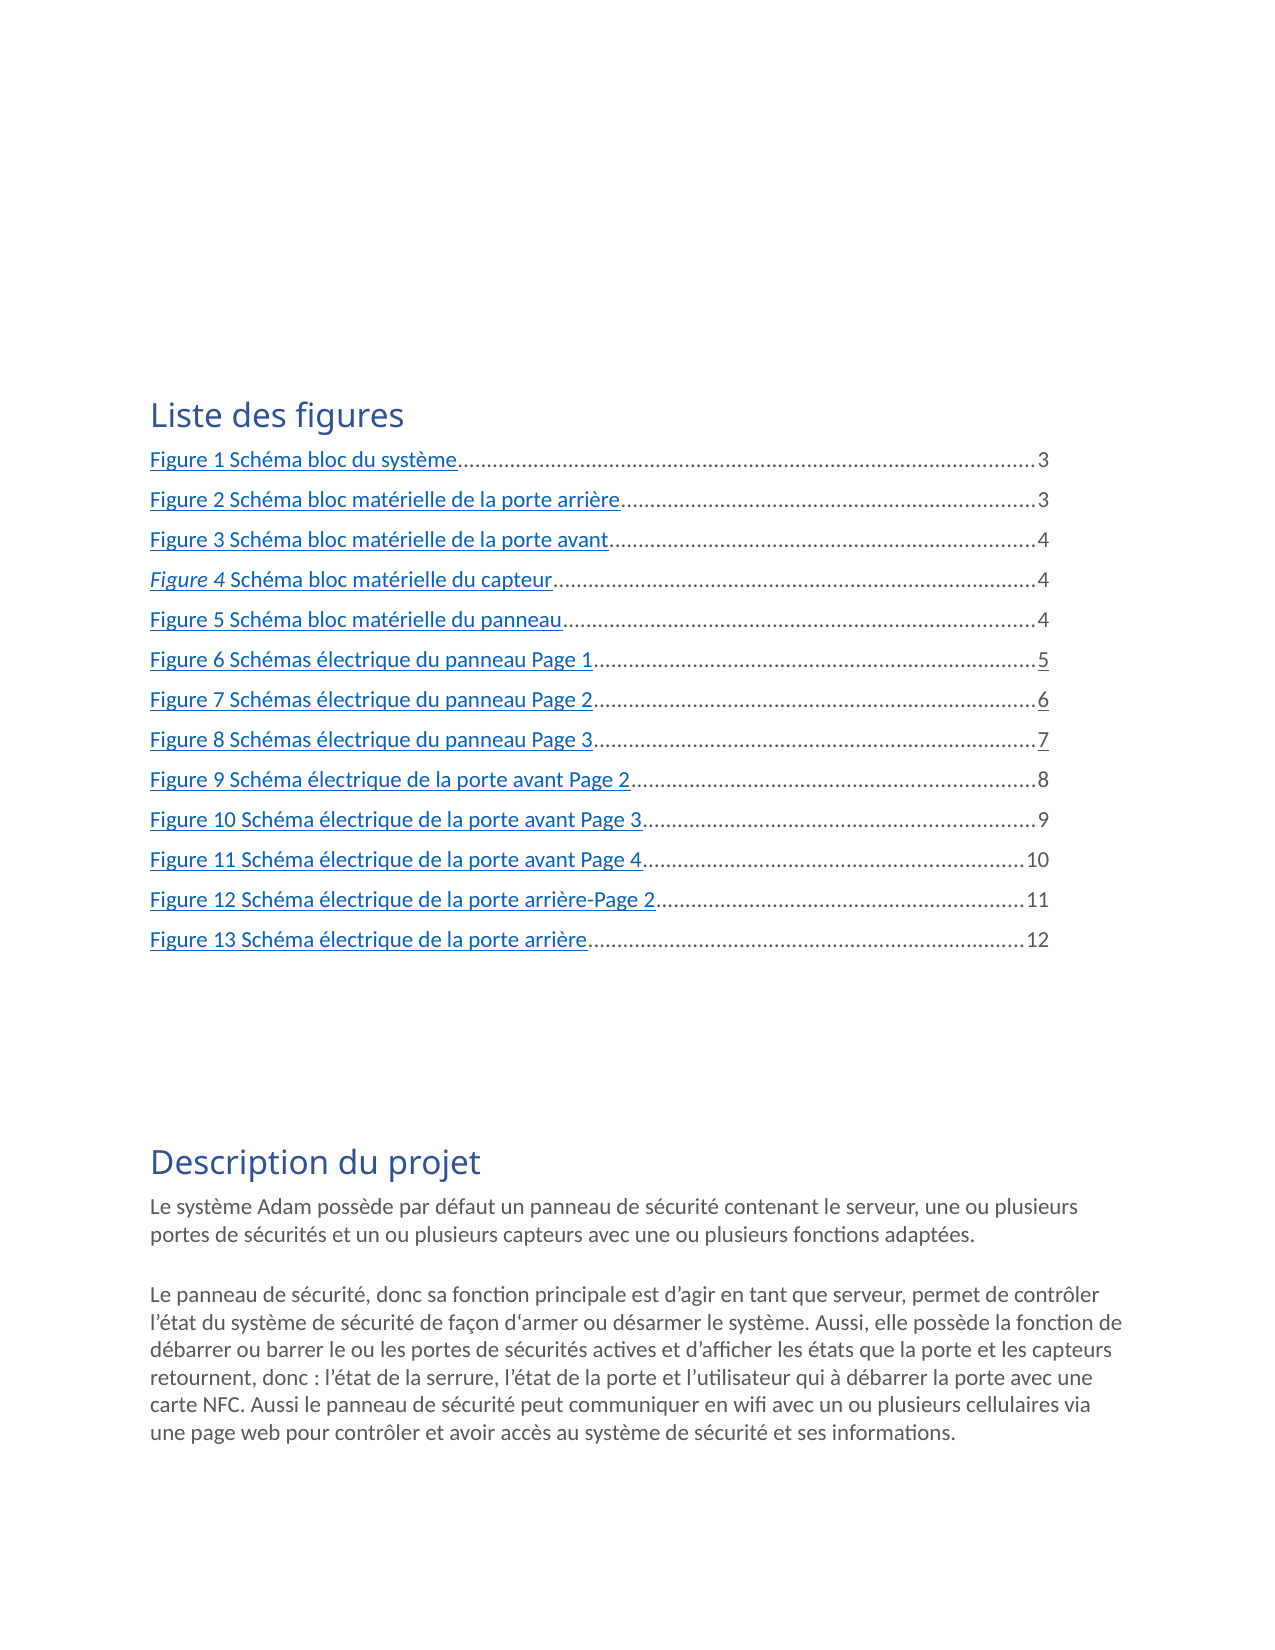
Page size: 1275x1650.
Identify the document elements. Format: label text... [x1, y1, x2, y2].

text Figure 5 Schéma bloc matérielle du panneau 4 [150, 606, 1125, 633]
text Figure 1 Schéma bloc du système 3 [150, 446, 1125, 473]
text Figure 8 Schémas électrique du panneau Page 3 7 [150, 726, 1125, 753]
text Le panneau de sécurité, donc sa fonction principale est d’agir en tant que serveur, permet de contrôler l’état du système de sécurité de façon d‘armer ou désarmer le système. Aussi, elle possède la fonction de débarrer ou barrer le ou les portes de sécurités actives et d’afficher les états que la porte et les capteurs retournent, donc : l’état de la serrure, l’état de la porte et l’utilisateur qui à débarrer la porte avec une carte NFC. Aussi le panneau de sécurité peut communiquer en wifi avec un ou plusieurs cellulaires via une page web pour contrôler et avoir accès au système de sécurité et ses informations. [150, 1281, 1125, 1446]
text Figure 10 Schéma électrique de la porte avant Page 3 9 [150, 806, 1125, 833]
text Liste des figures [150, 406, 1125, 433]
text Figure 11 Schéma électrique de la porte avant Page 4 10 [150, 846, 1125, 873]
text Figure 13 Schéma électrique de la porte arrière 12 [150, 926, 1125, 953]
text Figure 4 Schéma bloc matérielle du capteur 4 [150, 566, 1125, 593]
text Le système Adam possède par défaut un panneau de sécurité contenant le serveur, une ou plusieurs portes de sécurités et un ou plusieurs capteurs avec une ou plusieurs fonctions adaptées. [150, 1192, 1125, 1247]
text Figure 12 Schéma électrique de la porte arrière-Page 2 11 [150, 886, 1125, 913]
text Figure 3 Schéma bloc matérielle de la porte avant 4 [150, 526, 1125, 553]
text Description du projet [150, 1152, 1125, 1180]
text Figure 6 Schémas électrique du panneau Page 1 5 [150, 646, 1125, 673]
text Figure 2 Schéma bloc matérielle de la porte arrière 3 [150, 486, 1125, 513]
text Figure 7 Schémas électrique du panneau Page 2 6 [150, 686, 1125, 713]
text Figure 9 Schéma électrique de la porte avant Page 2 8 [150, 766, 1125, 793]
